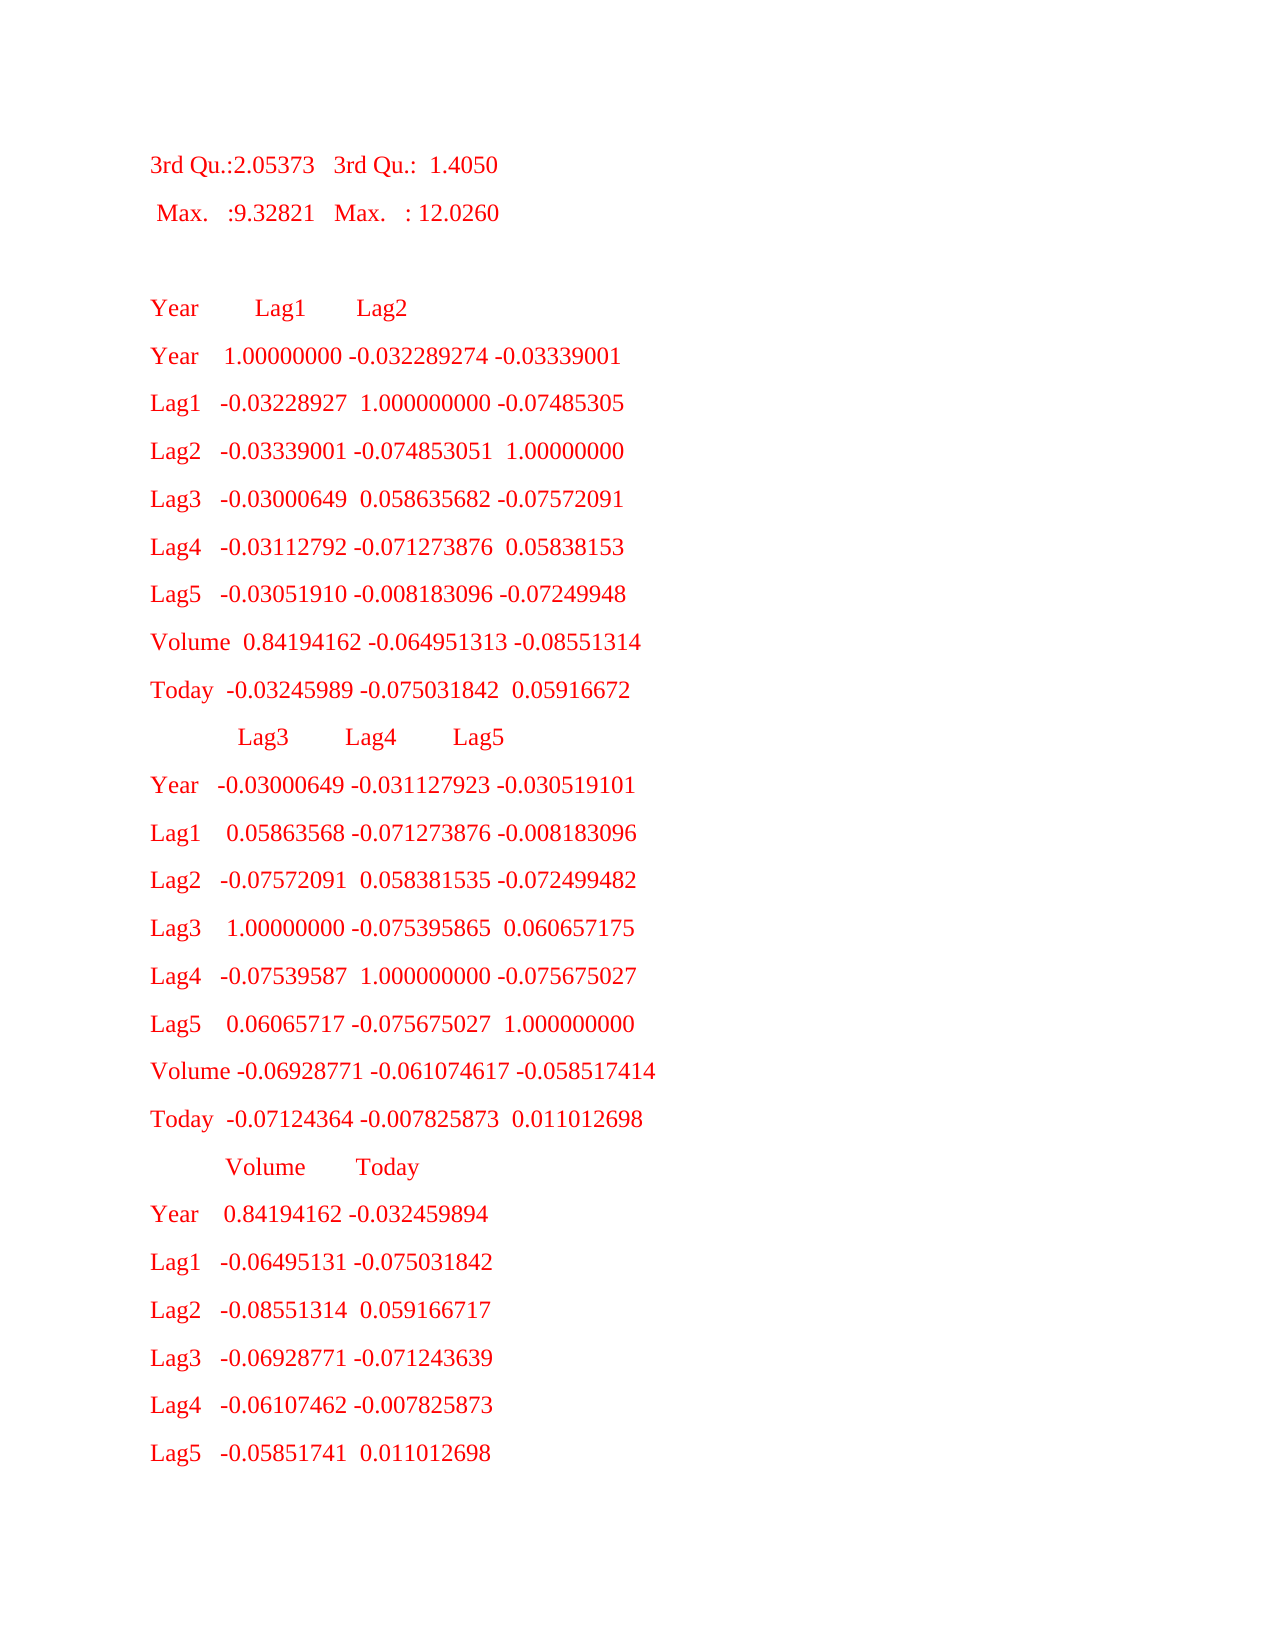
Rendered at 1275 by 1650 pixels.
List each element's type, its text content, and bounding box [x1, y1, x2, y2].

text Lag2 -0.08551314 0.059166717 [150, 1295, 1125, 1324]
text Lag1 -0.03228927 1.000000000 -0.07485305 [150, 388, 1125, 417]
text Year 1.00000000 -0.032289274 -0.03339001 [150, 341, 1125, 369]
text Lag2 -0.03339001 -0.074853051 1.00000000 [150, 436, 1125, 465]
text Volume Today [150, 1152, 1125, 1181]
text Lag4 -0.07539587 1.000000000 -0.075675027 [150, 961, 1125, 990]
text Lag5 0.06065717 -0.075675027 1.000000000 [150, 1009, 1125, 1037]
text Year Lag1 Lag2 [150, 293, 1125, 322]
text Volume -0.06928771 -0.061074617 -0.058517414 [150, 1056, 1125, 1085]
text Lag3 Lag4 Lag5 [150, 722, 1125, 751]
text Lag2 -0.07572091 0.058381535 -0.072499482 [150, 866, 1125, 894]
text 3rd Qu.:2.05373 3rd Qu.: 1.4050 [150, 150, 1125, 179]
text Lag1 0.05863568 -0.071273876 -0.008183096 [150, 818, 1125, 847]
text Today -0.07124364 -0.007825873 0.011012698 [150, 1104, 1125, 1133]
text Lag3 -0.03000649 0.058635682 -0.07572091 [150, 484, 1125, 513]
text Lag3 1.00000000 -0.075395865 0.060657175 [150, 913, 1125, 942]
text Today -0.03245989 -0.075031842 0.05916672 [150, 675, 1125, 703]
text Volume 0.84194162 -0.064951313 -0.08551314 [150, 627, 1125, 656]
text Lag4 -0.03112792 -0.071273876 0.05838153 [150, 532, 1125, 560]
text Lag3 -0.06928771 -0.071243639 [150, 1343, 1125, 1371]
text Lag1 -0.06495131 -0.075031842 [150, 1247, 1125, 1276]
text Lag5 -0.03051910 -0.008183096 -0.07249948 [150, 579, 1125, 608]
text Lag5 -0.05851741 0.011012698 [150, 1438, 1125, 1467]
text Max. :9.32821 Max. : 12.0260 [150, 198, 1125, 226]
text Year -0.03000649 -0.031127923 -0.030519101 [150, 770, 1125, 799]
text Lag4 -0.06107462 -0.007825873 [150, 1390, 1125, 1419]
text Year 0.84194162 -0.032459894 [150, 1199, 1125, 1228]
